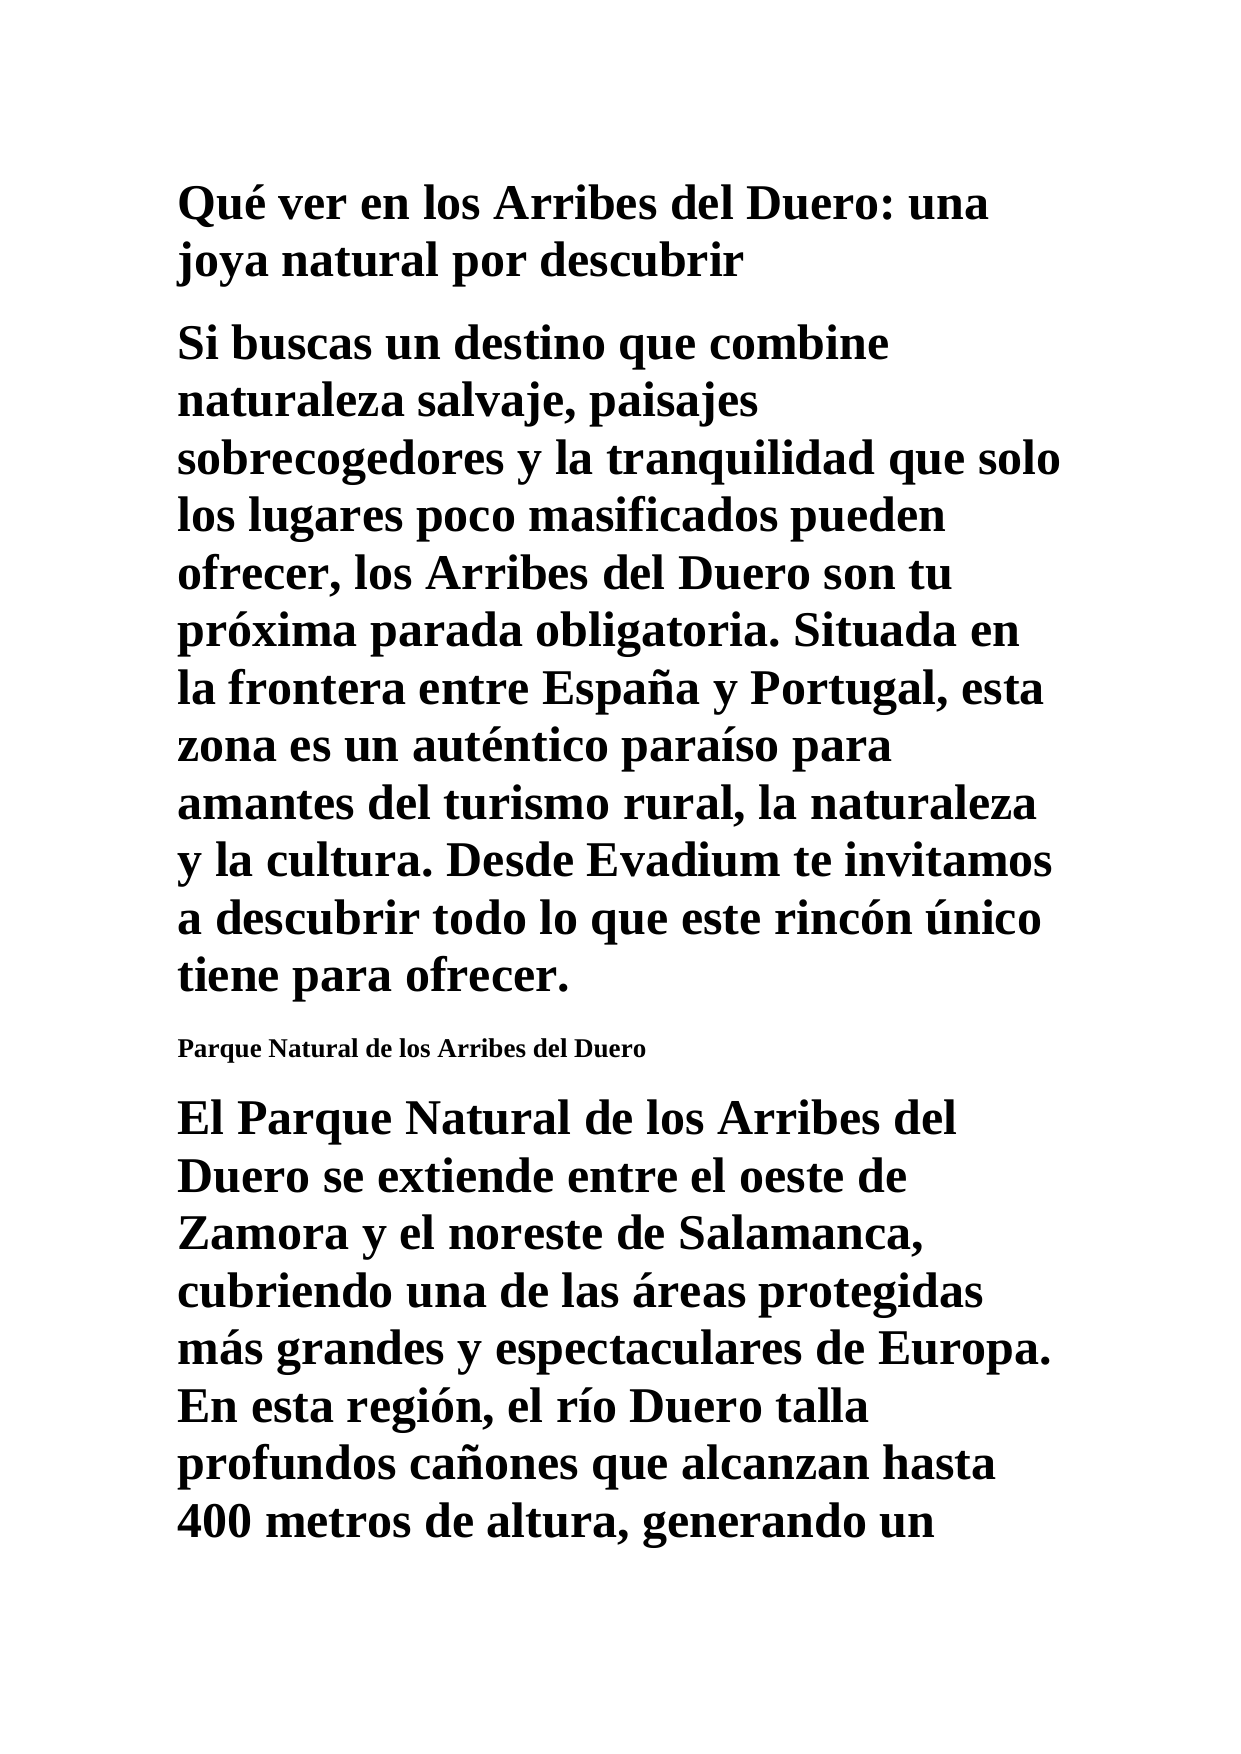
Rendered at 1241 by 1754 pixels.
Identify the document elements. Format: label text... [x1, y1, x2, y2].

text Si buscas un destino que combine naturaleza salvaje, paisajes sobrecogedores y la tranquilidad que solo los lugares poco masificados pueden ofrecer, los Arribes del Duero son tu próxima parada obligatoria. Situada en la frontera entre España y Portugal, esta zona es un auténtico paraíso para amantes del turismo rural, la naturaleza y la cultura. Desde Evadium te invitamos a descubrir todo lo que este rincón único tiene para ofrecer. [177, 313, 1063, 1003]
subtitle Parque Natural de los Arribes del Duero [177, 1032, 1063, 1063]
text Qué ver en los Arribes del Duero: una joya natural por descubrir [177, 173, 1063, 288]
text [177, 1088, 1063, 1548]
